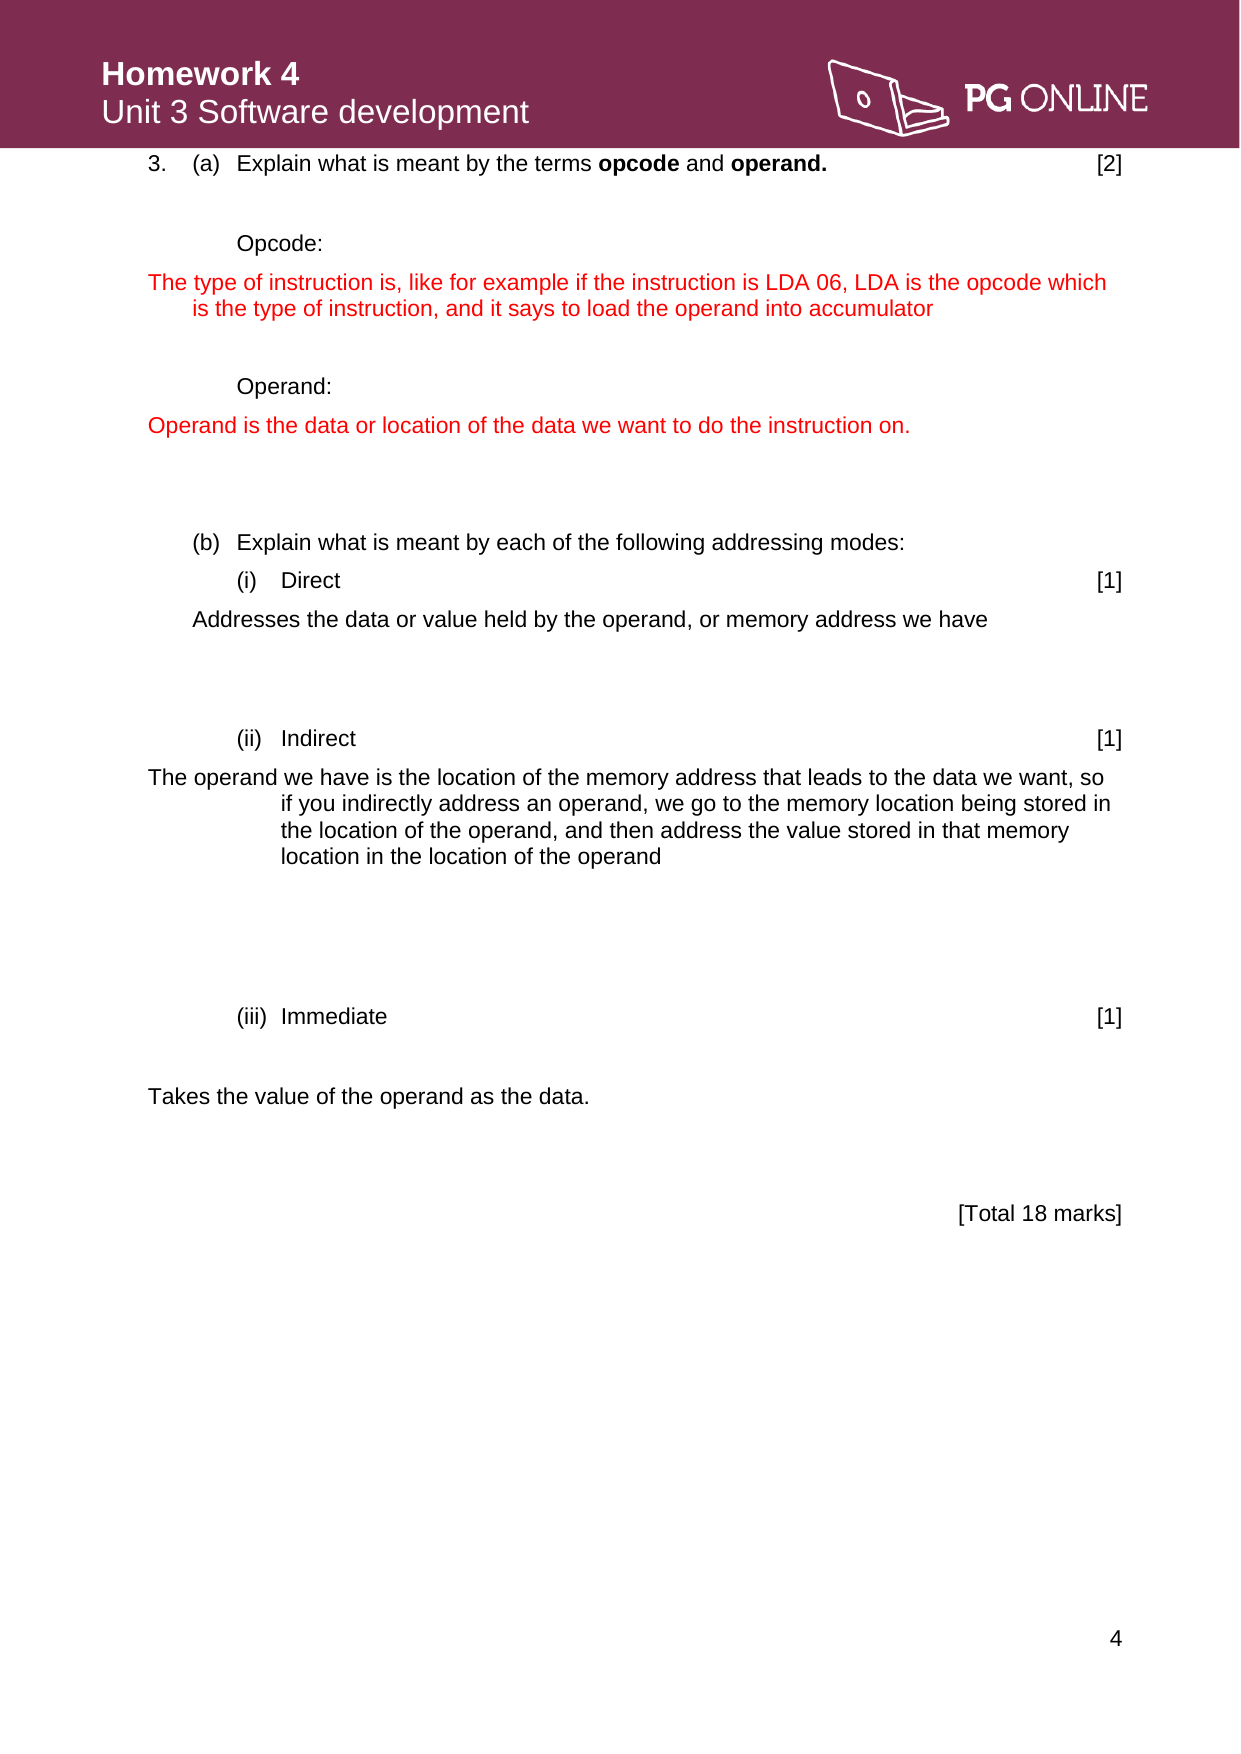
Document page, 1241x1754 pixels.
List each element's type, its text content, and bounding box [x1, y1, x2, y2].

text The type of instruction is, like for example if the instruction is LDA 06, LDA is the opcode which is the type of instruction, and it says to load the operand into accumulator [148, 269, 1122, 322]
text (iii) Immediate [1] [148, 1003, 1122, 1029]
text Addresses the data or value held by the operand, or memory address we have [148, 606, 1122, 632]
text (i) Direct [1] [148, 567, 1122, 594]
text (ii) Indirect [1] [148, 725, 1122, 751]
text Operand: [148, 373, 1122, 399]
picture [827, 59, 1148, 137]
text Takes the value of the operand as the data. [148, 1083, 1122, 1110]
text [Total 18 marks] [148, 1200, 1122, 1226]
text The operand we have is the location of the memory address that leads to the data we want, so if you indirectly address an operand, we go to the memory location being stored in the location of the operand, and then address the value stored in that memory location in the location of the operand [148, 764, 1122, 869]
text Operand is the data or location of the data we want to do the instruction on. [148, 412, 1122, 438]
text (b) Explain what is meant by each of the following addressing modes: [148, 528, 1122, 555]
text Opcode: [148, 230, 1122, 256]
text 3. (a) Explain what is meant by the terms opcode and operand. [2] [148, 150, 1122, 176]
